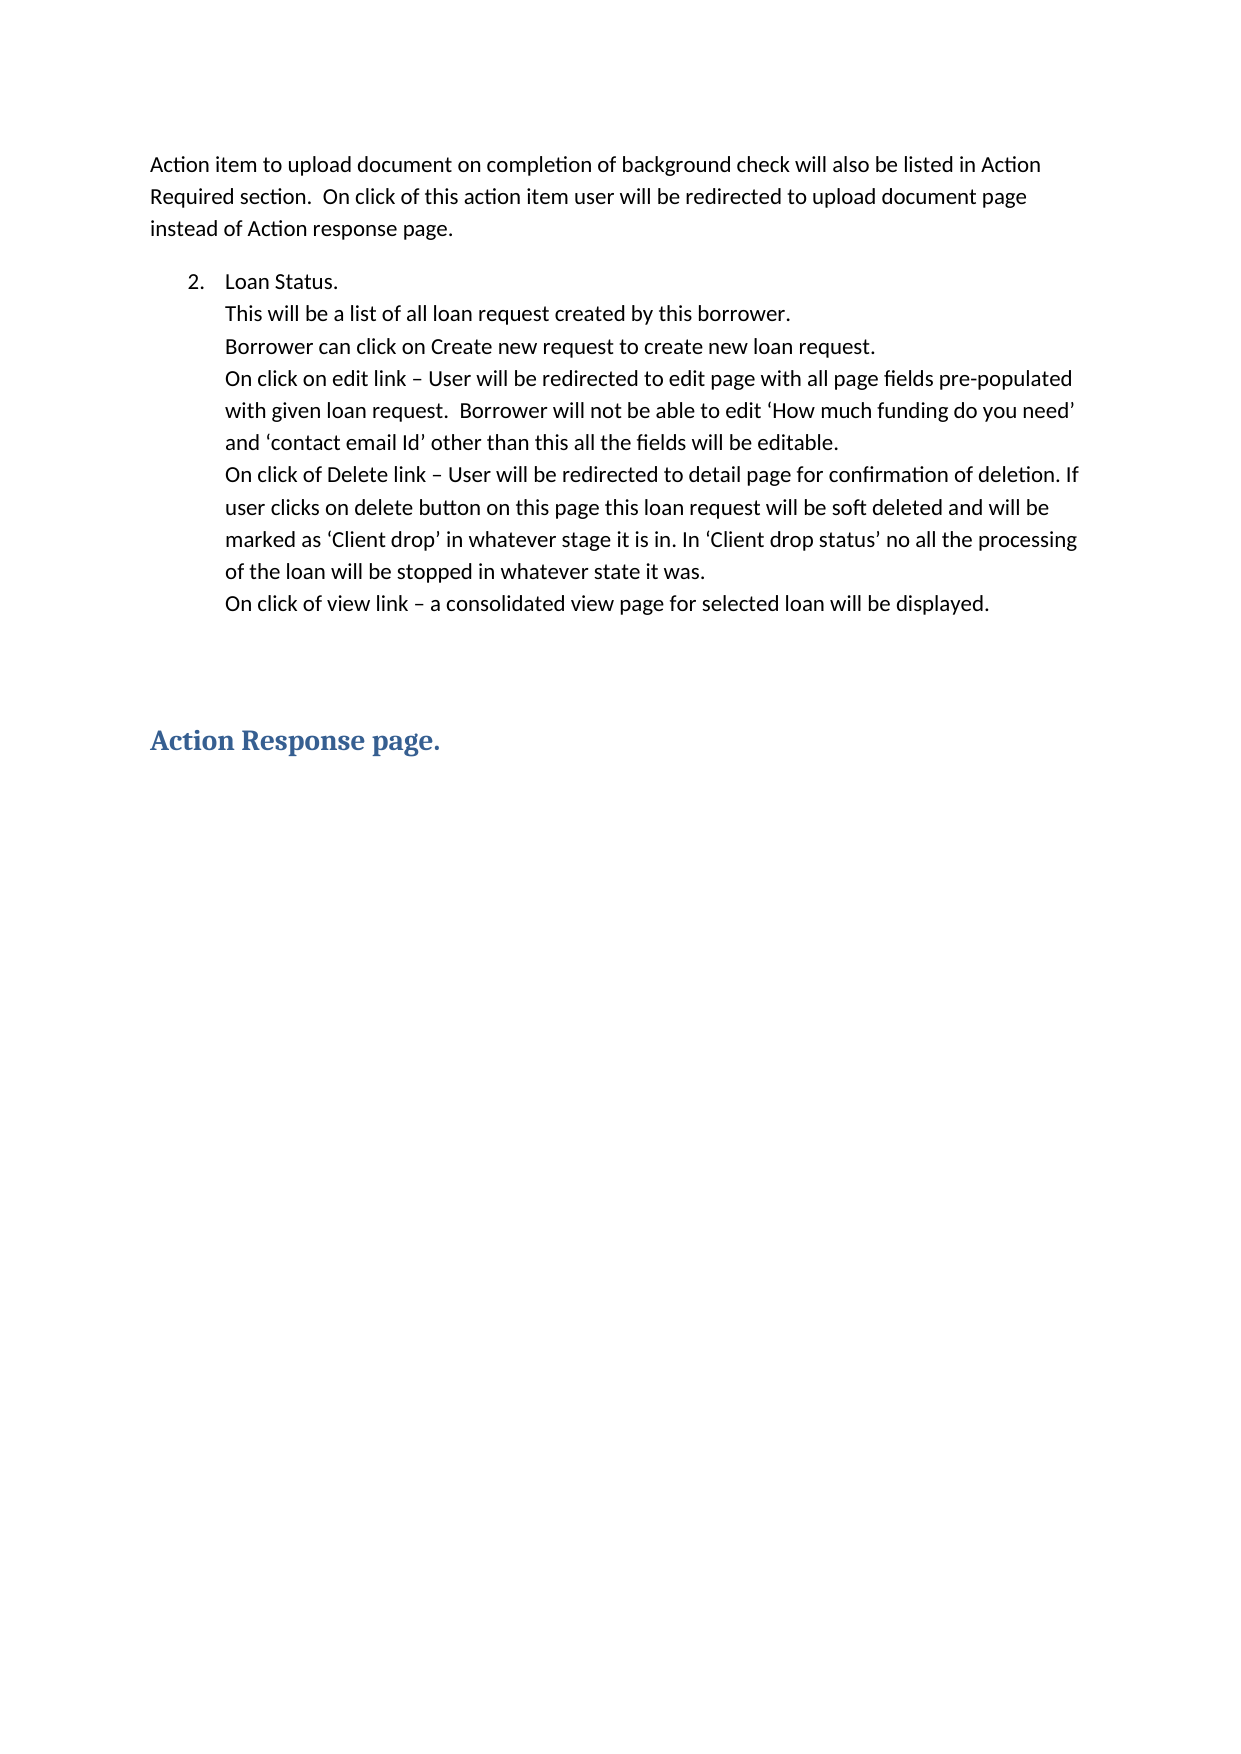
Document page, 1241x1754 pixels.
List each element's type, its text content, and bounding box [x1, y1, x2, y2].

list On click of Delete link – User will be redirected to detail page for confirmation of deletion. If user clicks on delete button on this page this loan request will be soft deleted and will be marked as ‘Client drop’ in whatever stage it is in. In ‘Client drop status’ no all the processing of the loan will be stopped in whatever state it was. [225, 461, 1090, 585]
text Action item to upload document on completion of background check will also be listed in Action Required section. On click of this action item user will be redirected to upload document page instead of Action response page. [150, 150, 1090, 242]
list On click on edit link – User will be redirected to edit page with all page fields pre-populated with given loan request. Borrower will not be able to edit ‘How much funding do you need’ and ‘contact email Id’ other than this all the fields will be editable. [225, 364, 1090, 456]
list On click of view link – a consolidated view page for selected loan will be displayed. [225, 589, 1090, 617]
subtitle Action Response page. [150, 724, 1090, 758]
list Loan Status. [187, 267, 1090, 295]
list Borrower can click on Create new request to create new loan request. [225, 332, 1090, 360]
list This will be a list of all loan request created by this borrower. [225, 299, 1090, 328]
